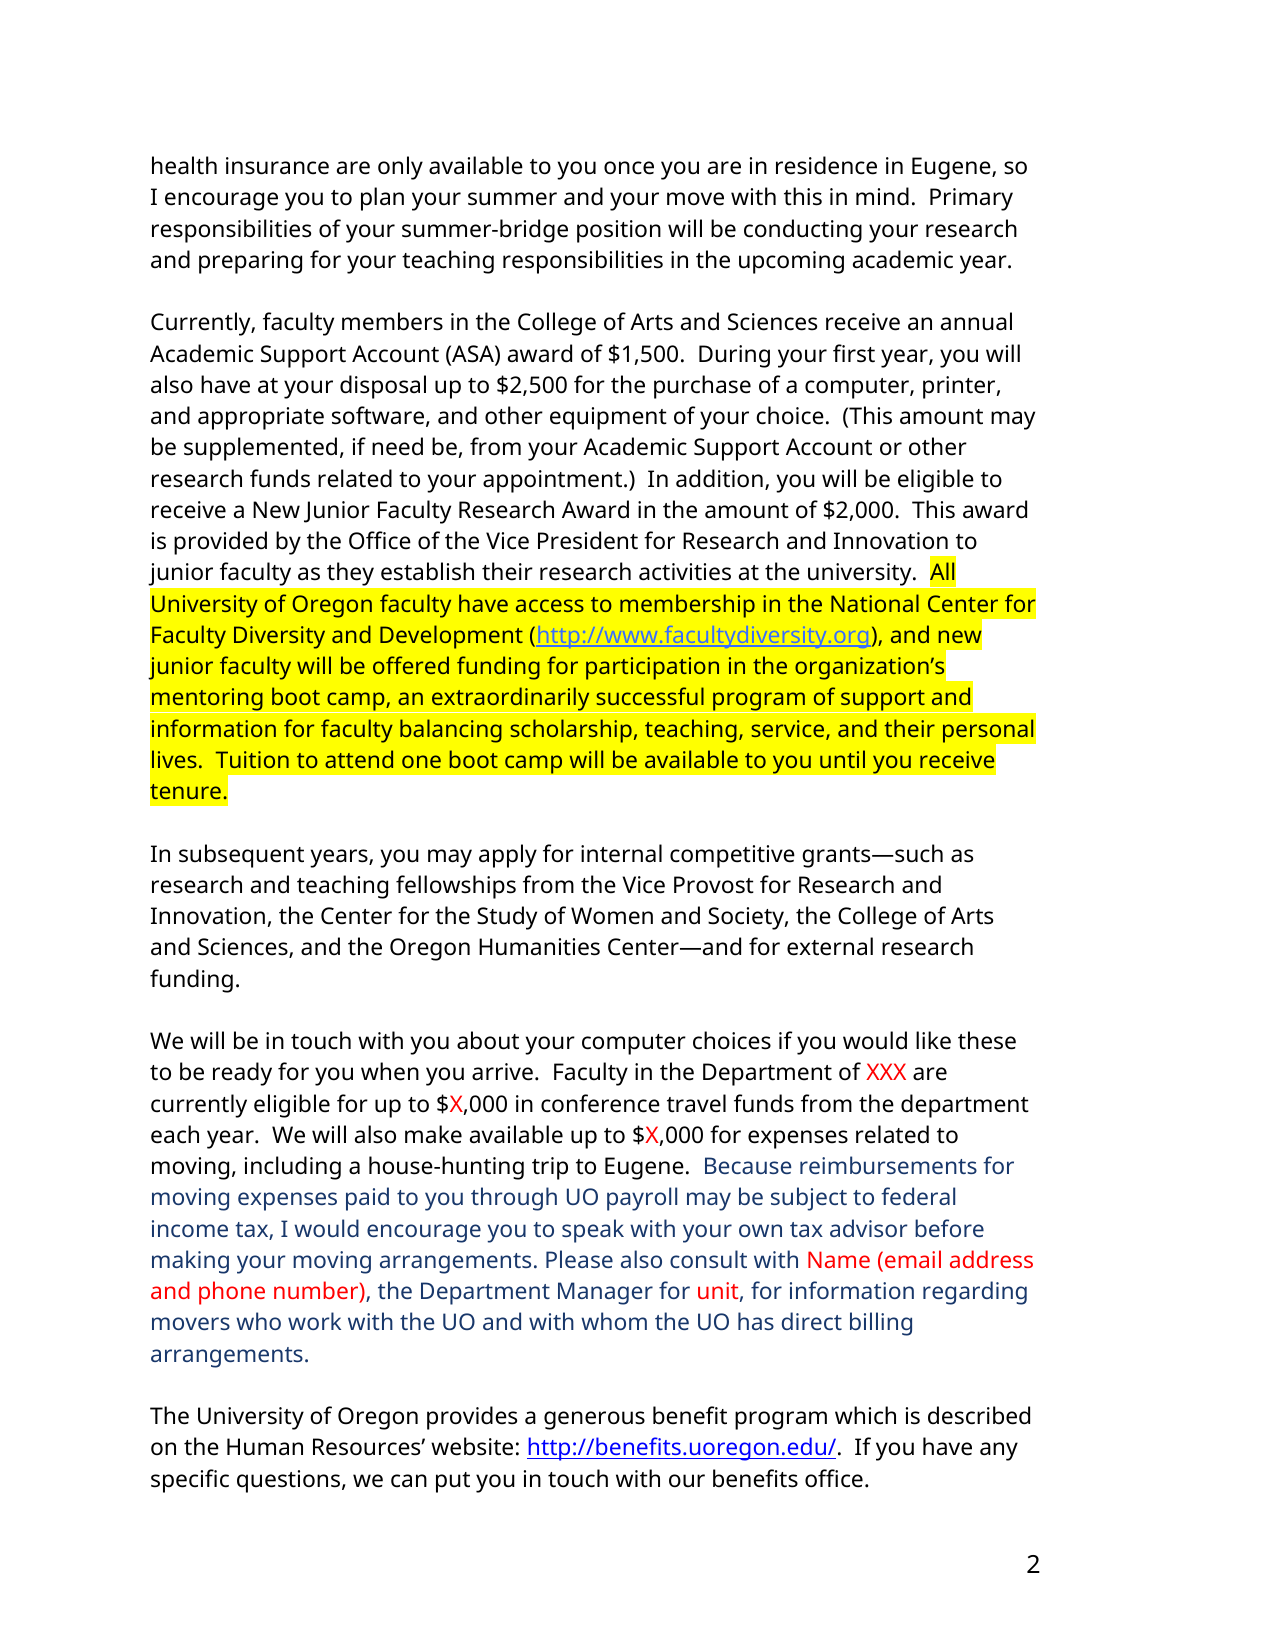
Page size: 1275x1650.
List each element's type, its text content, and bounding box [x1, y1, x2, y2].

text We will be in touch with you about your computer choices if you would like these to be ready for you when you arrive. Faculty in the Department of XXX are currently eligible for up to $X,000 in conference travel funds from the department each year. We will also make available up to $X,000 for expenses related to moving, including a house-hunting trip to Eugene. Because reimbursements for moving expenses paid to you through UO payroll may be subject to federal income tax, I would encourage you to speak with your own tax advisor before making your moving arrangements. Please also consult with Name (email address and phone number), the Department Manager for unit, for information regarding movers who work with the UO and with whom the UO has direct billing arrangements. [150, 1025, 1041, 1369]
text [150, 150, 1041, 275]
text The University of Oregon provides a generous benefit program which is described on the Human Resources’ website: http://benefits.uoregon.edu/. If you have any specific questions, we can put you in touch with our benefits office. [150, 1400, 1041, 1494]
text Currently, faculty members in the College of Arts and Sciences receive an annual Academic Support Account (ASA) award of $1,500. During your first year, you will also have at your disposal up to $2,500 for the purchase of a computer, printer, and appropriate software, and other equipment of your choice. (This amount may be supplemented, if need be, from your Academic Support Account or other research funds related to your appointment.) In addition, you will be eligible to receive a New Junior Faculty Research Award in the amount of $2,000. This award is provided by the Office of the Vice President for Research and Innovation to junior faculty as they establish their research activities at the university. All University of Oregon faculty have access to membership in the National Center for Faculty Diversity and Development (http://www.facultydiversity.org), and new junior faculty will be offered funding for participation in the organization’s mentoring boot camp, an extraordinarily successful program of support and information for faculty balancing scholarship, teaching, service, and their personal lives. Tuition to attend one boot camp will be available to you until you receive tenure. [150, 306, 1041, 806]
text In subsequent years, you may apply for internal competitive grants—such as research and teaching fellowships from the Vice Provost for Research and Innovation, the Center for the Study of Women and Society, the College of Arts and Sciences, and the Oregon Humanities Center—and for external research funding. [150, 837, 1041, 994]
